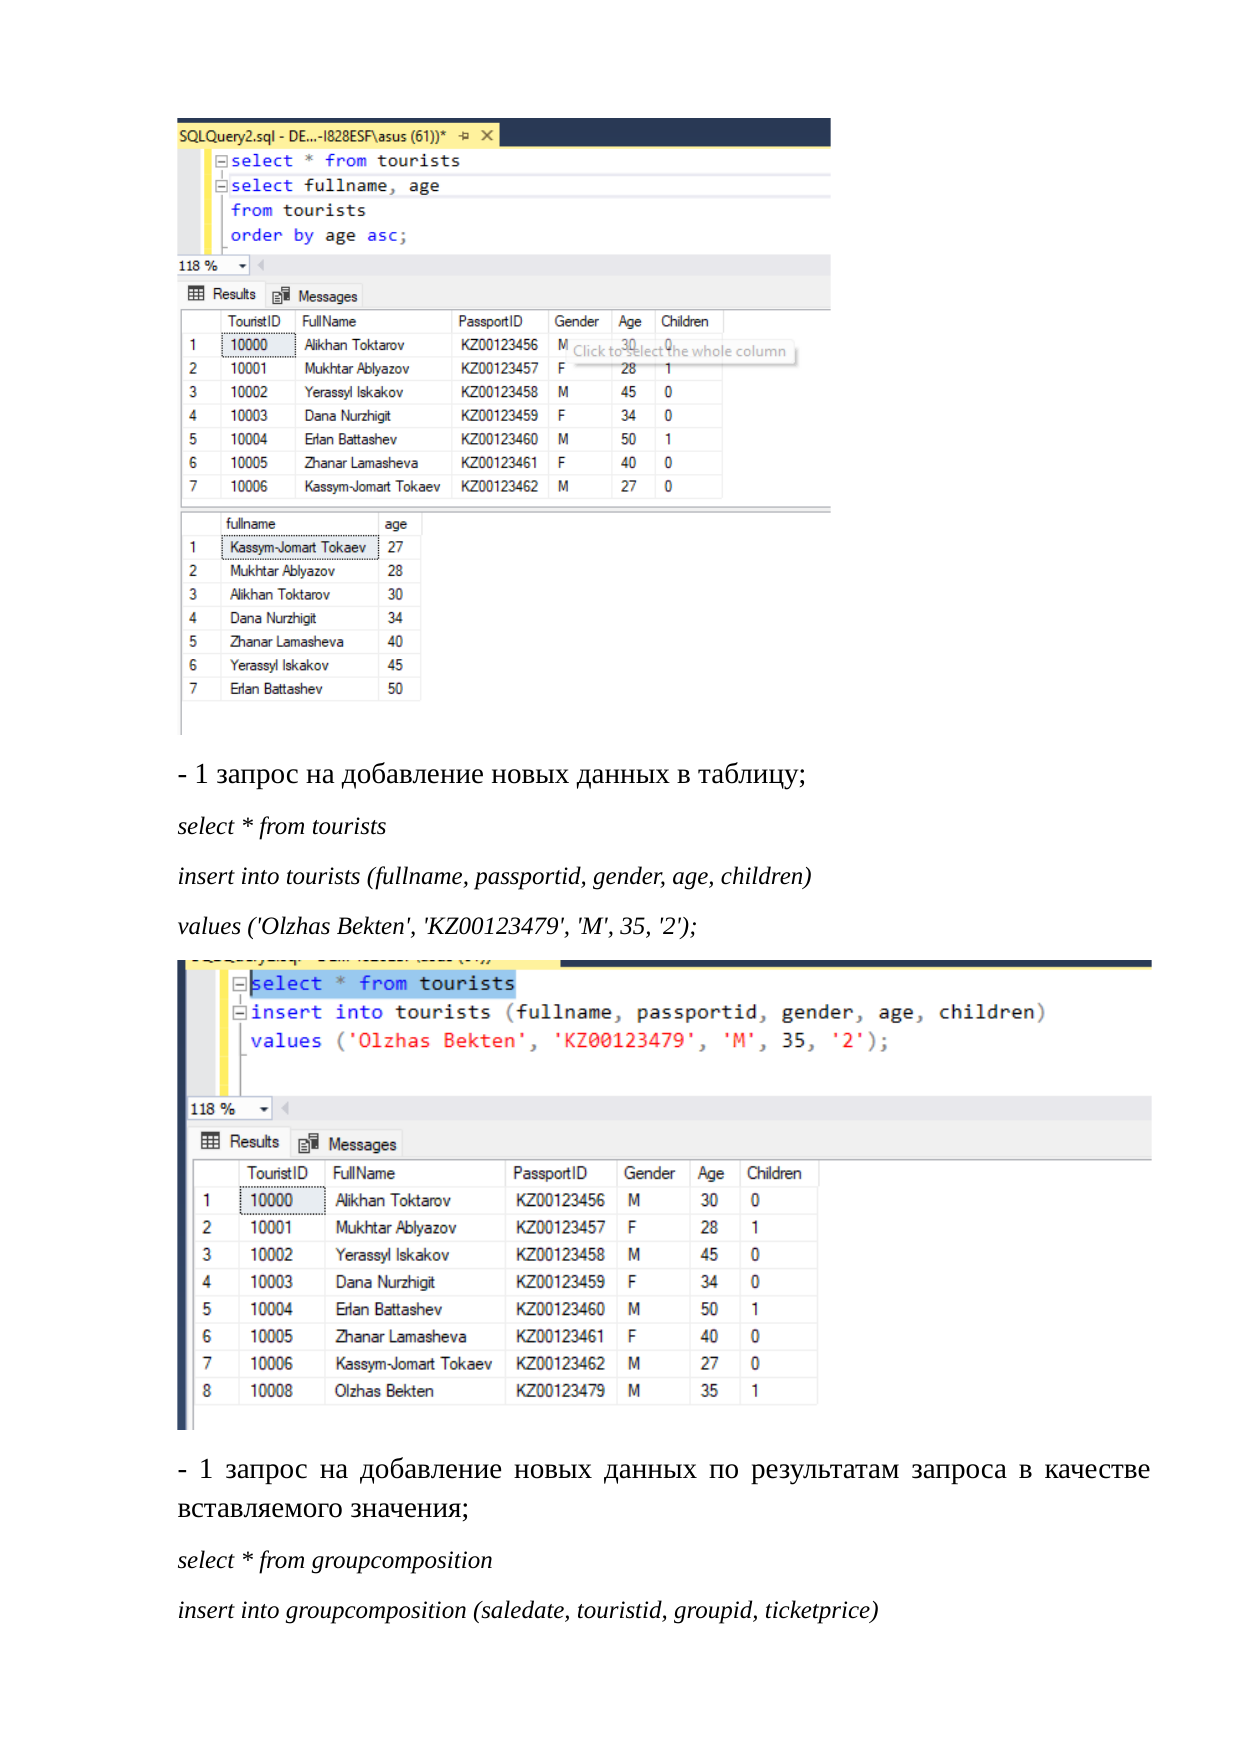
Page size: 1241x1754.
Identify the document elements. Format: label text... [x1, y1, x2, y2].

text insert into groupcomposition (saledate, touristid, groupid, ticketprice) [177, 1595, 1152, 1624]
text - 1 запрос на добавление новых данных по результатам запроса в качестве вставляемого значения; [177, 1451, 1152, 1523]
picture [177, 118, 831, 735]
text select * from tourists [177, 811, 1152, 840]
text insert into tourists (fullname, passportid, gender, age, children) [177, 861, 1152, 890]
text select * from groupcomposition [177, 1545, 1152, 1574]
text values ('Olzhas Bekten', 'KZ00123479', 'M', 35, '2'); [177, 911, 1152, 939]
text - 1 запрос на добавление новых данных в таблицу; [177, 756, 1152, 790]
picture [177, 960, 1152, 1430]
